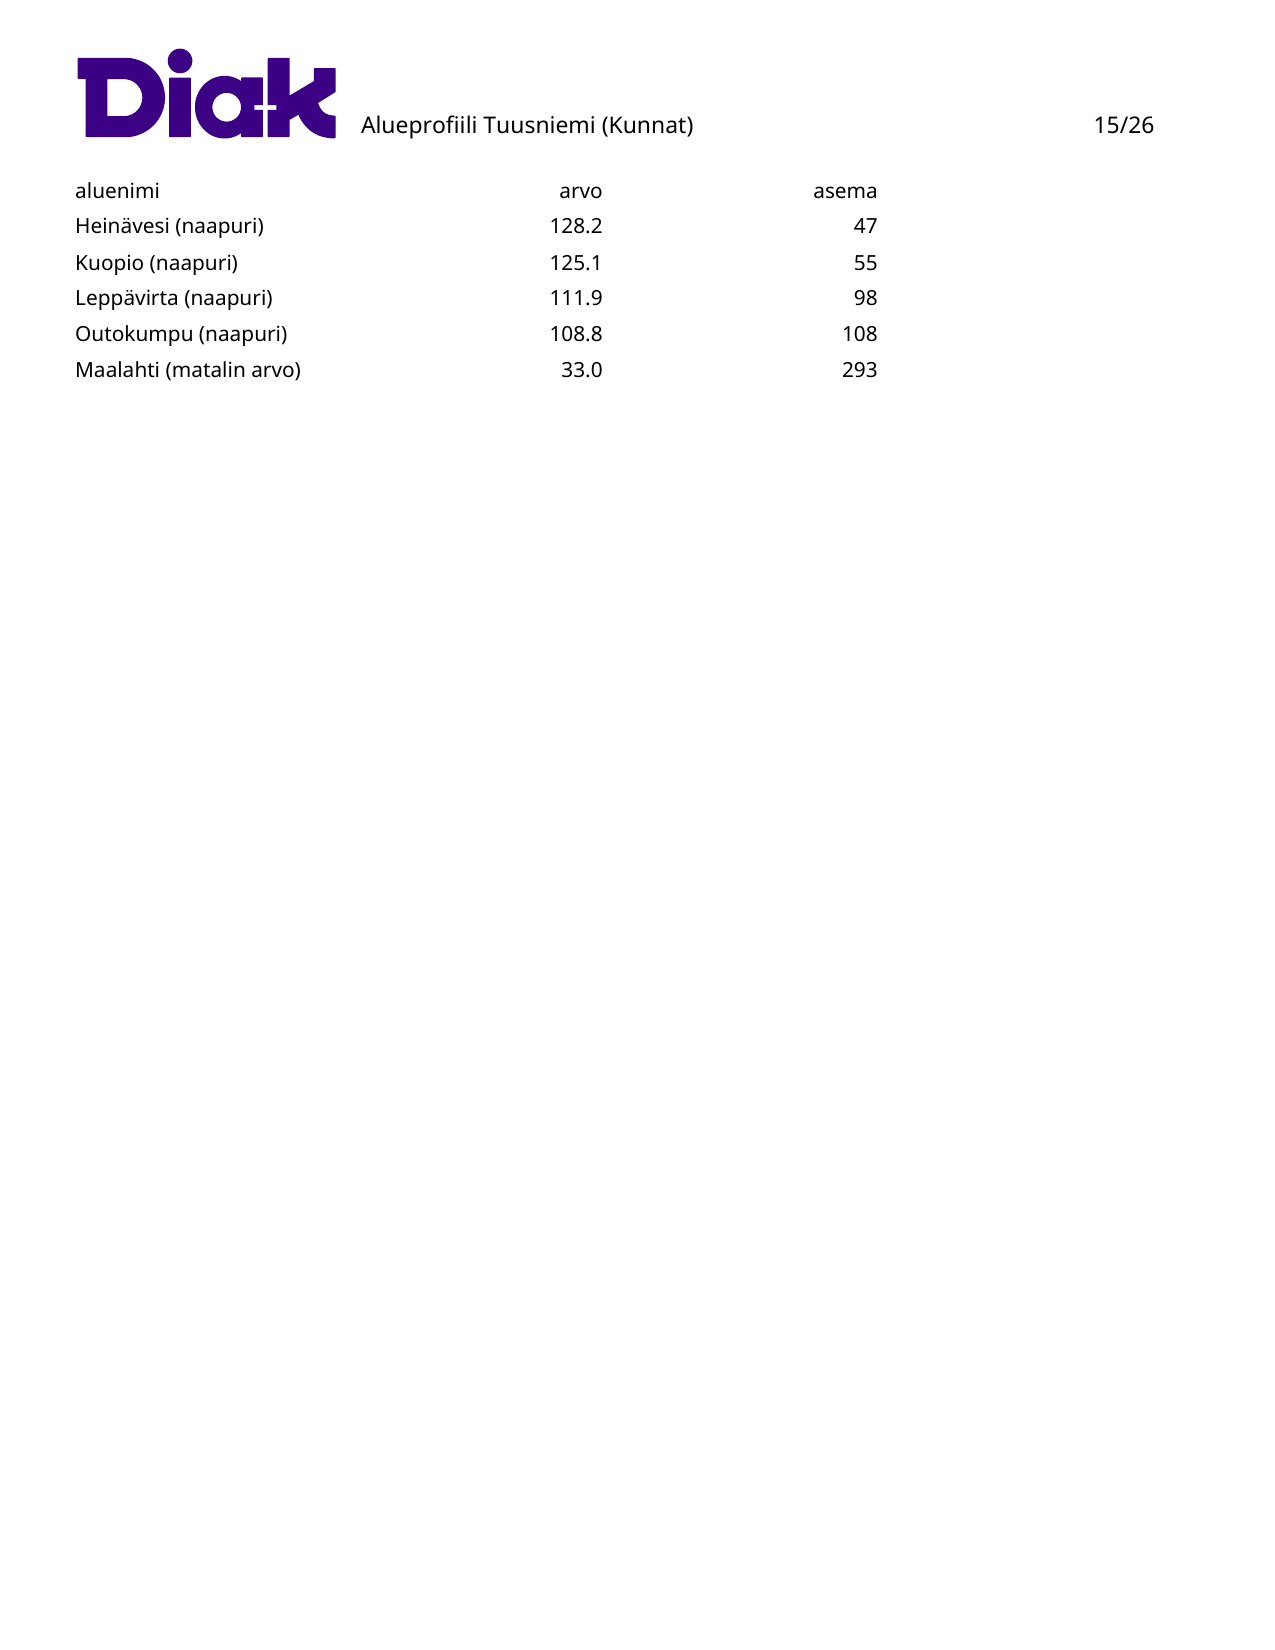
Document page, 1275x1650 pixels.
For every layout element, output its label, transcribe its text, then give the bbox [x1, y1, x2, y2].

table_cell 125.1 [339, 244, 614, 280]
table_header asema [614, 172, 889, 208]
table_cell Outokumpu (naapuri) [64, 316, 339, 352]
table_cell 128.2 [339, 208, 614, 244]
table_cell Heinävesi (naapuri) [64, 208, 339, 244]
table_cell 108 [614, 316, 889, 352]
table_header aluenimi [64, 172, 339, 208]
table_cell 33.0 [339, 352, 614, 388]
table_cell 98 [614, 280, 889, 316]
table_cell Leppävirta (naapuri) [64, 280, 339, 316]
table_cell 111.9 [339, 280, 614, 316]
table_cell Maalahti (matalin arvo) [64, 352, 339, 388]
table_header arvo [339, 172, 614, 208]
table_cell Kuopio (naapuri) [64, 244, 339, 280]
table_cell 293 [614, 352, 889, 388]
table_cell 47 [614, 208, 889, 244]
table_cell 55 [614, 244, 889, 280]
table_cell 108.8 [339, 316, 614, 352]
